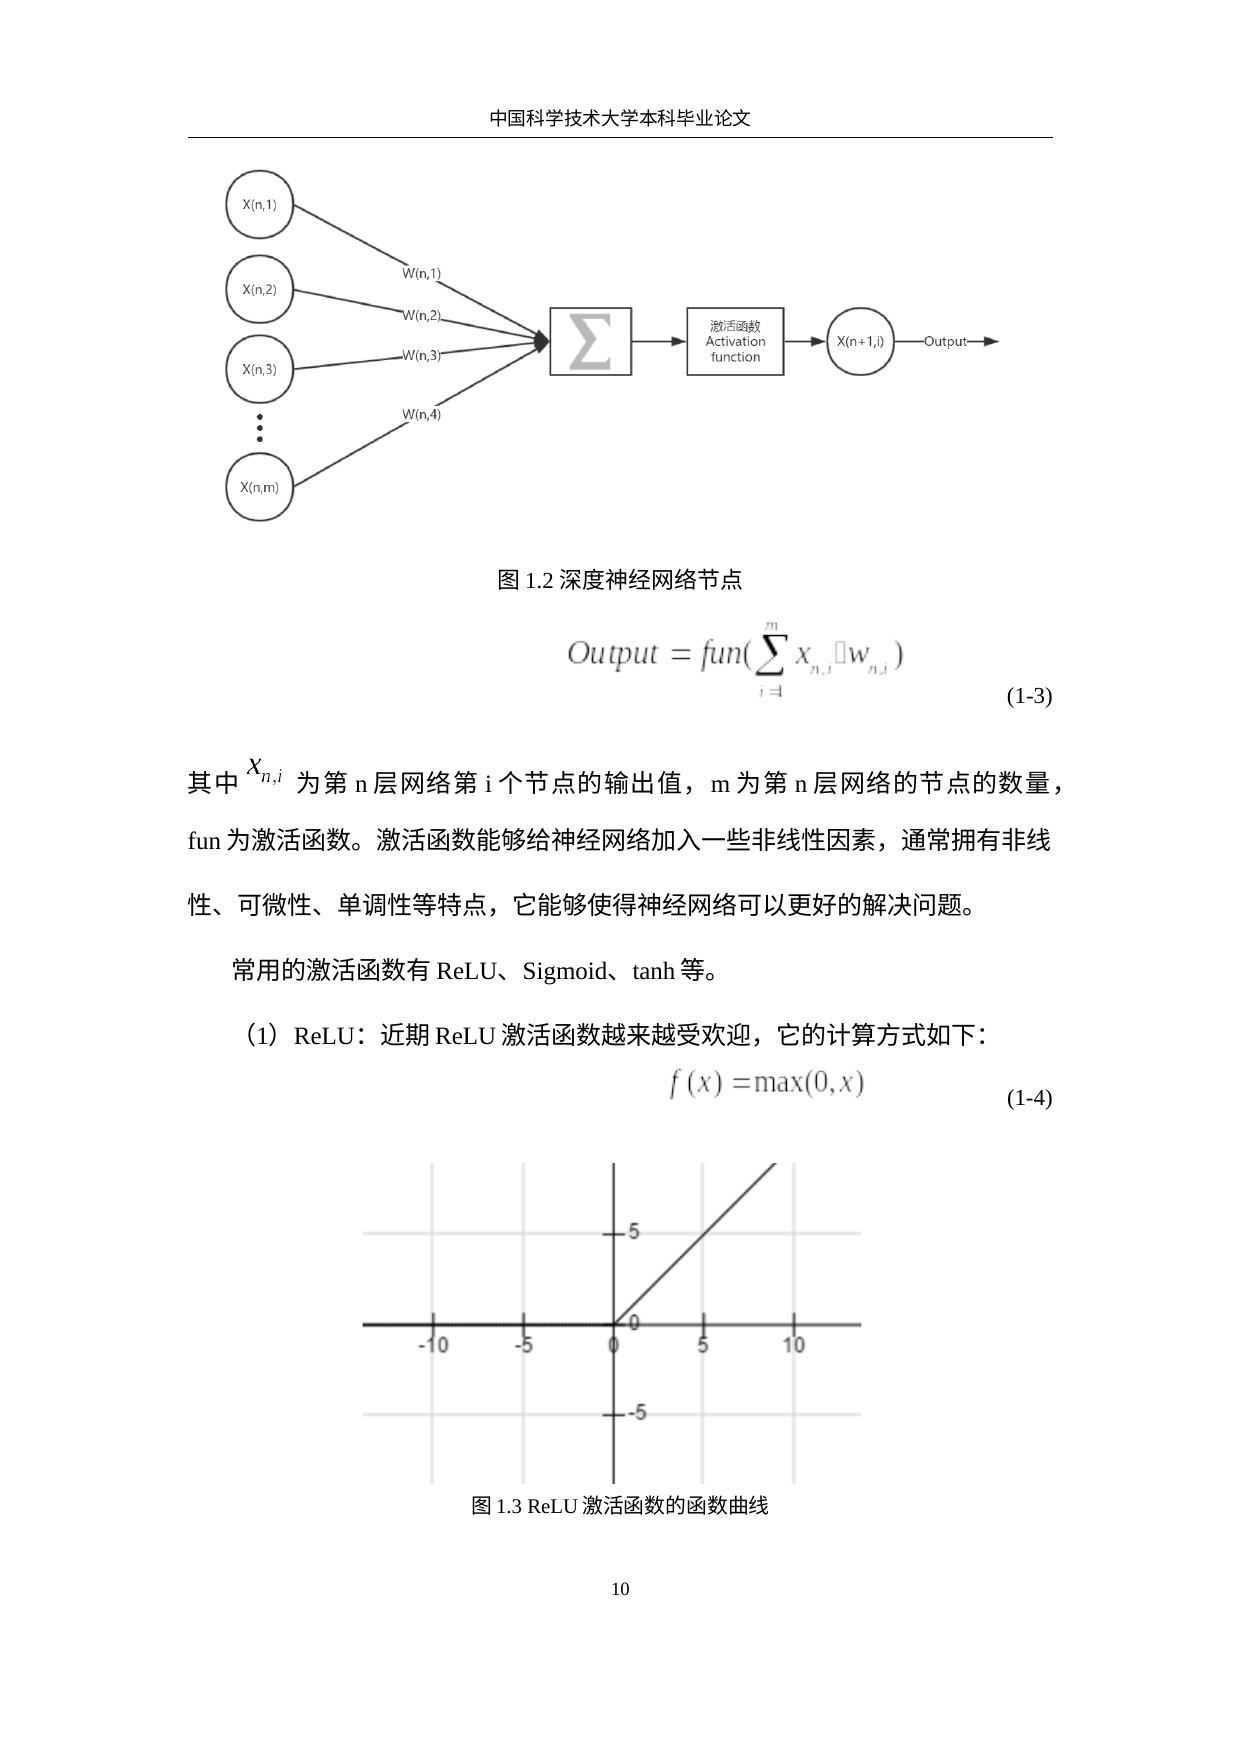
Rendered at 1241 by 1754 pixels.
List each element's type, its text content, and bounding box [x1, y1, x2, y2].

text 图1.3 ReLU激活函数的函数曲线 [187, 1488, 1053, 1521]
picture [362, 1163, 862, 1484]
text (1-4) [187, 1066, 1053, 1131]
text 图1.2 深度神经网络节点 [187, 546, 1053, 611]
picture [187, 155, 1053, 535]
text 常用的激活函数有ReLU、Sigmoid、tanh等。 [187, 936, 1053, 1001]
text （1）ReLU：近期ReLU激活函数越来越受欢迎，它的计算方式如下： [187, 1001, 1053, 1066]
text 其中 为第n层网络第i个节点的输出值，m为第n层网络的节点的数量，fun为激活函数。激活函数能够给神经网络加入一些非线性因素，通常拥有非线性、可微性、单调性等特点，它能够使得神经网络可以更好的解决问题。 [187, 741, 1053, 936]
text (1-3) [187, 611, 1053, 741]
